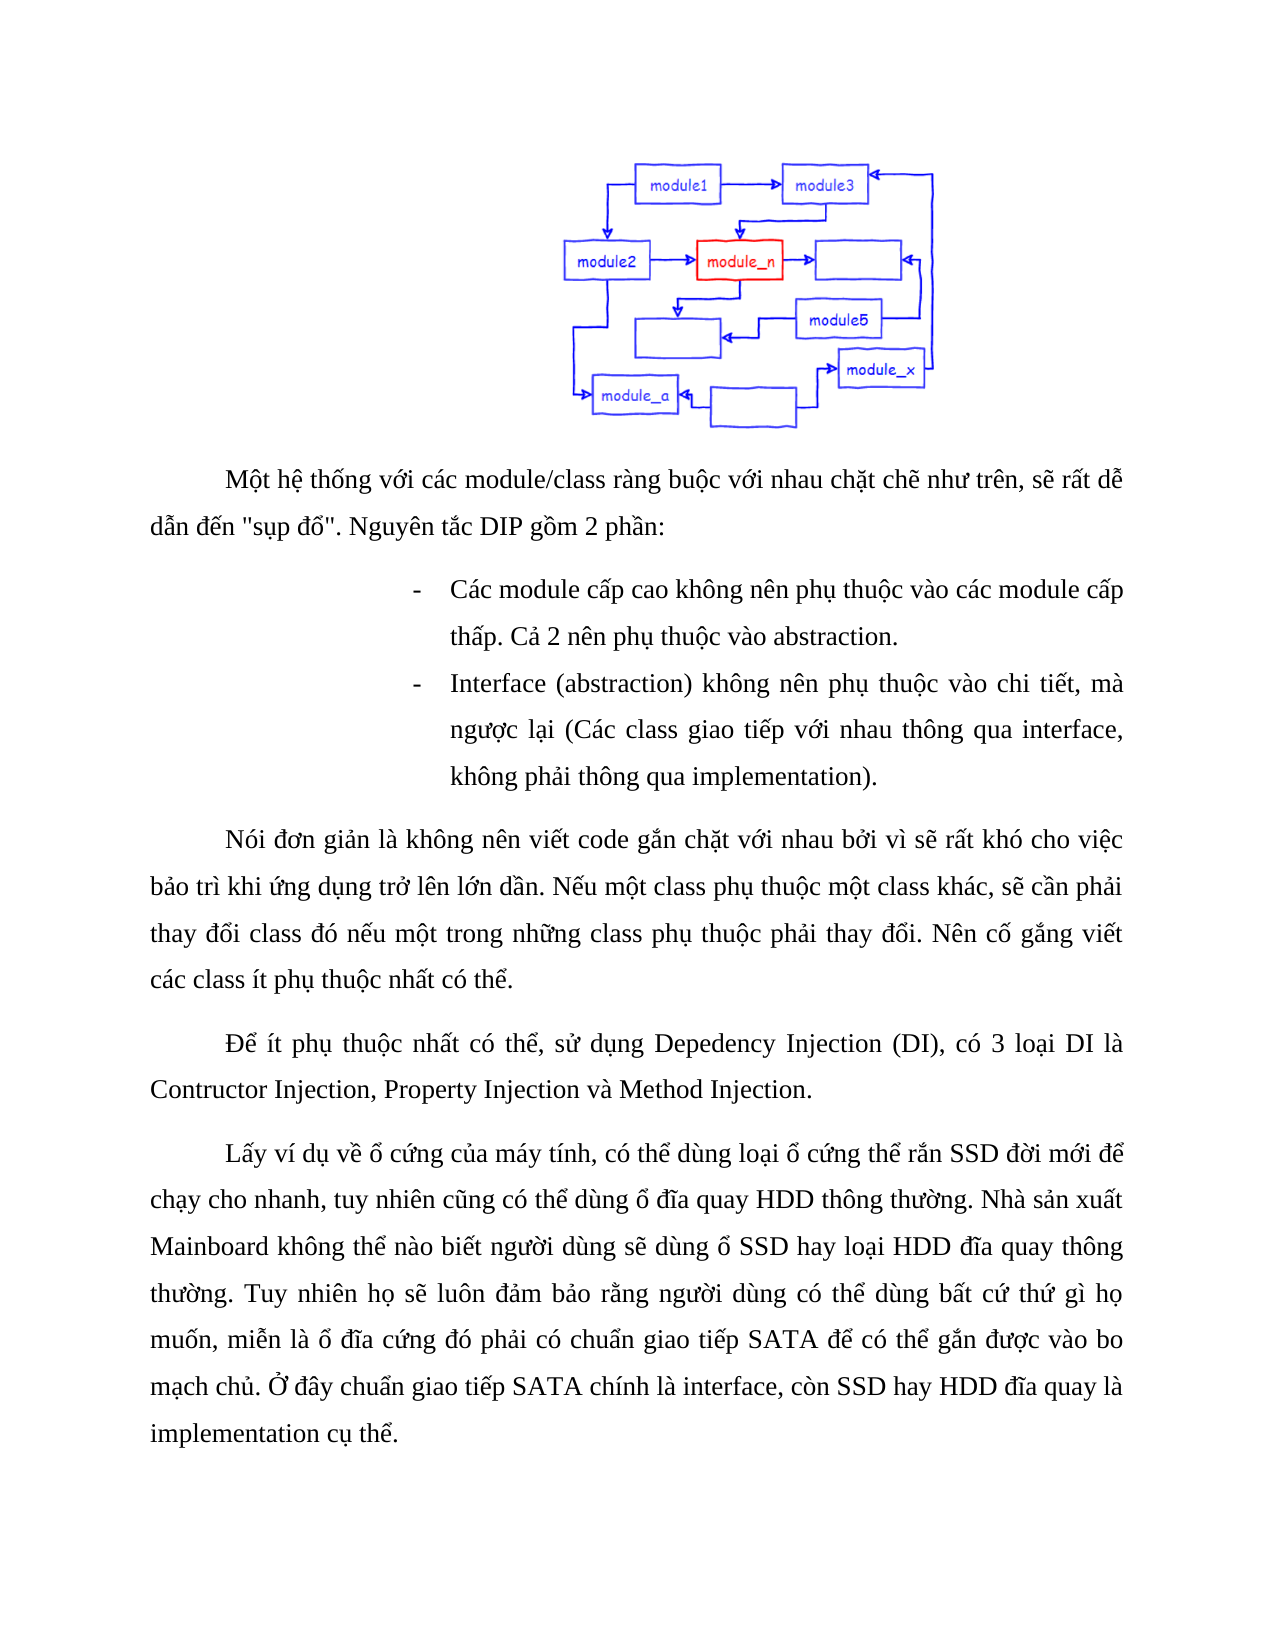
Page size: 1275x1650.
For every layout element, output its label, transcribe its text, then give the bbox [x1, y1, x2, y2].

list Các module cấp cao không nên phụ thuộc vào các module cấp thấp. Cả 2 nên phụ thuộc vào abstraction. [412, 573, 1125, 651]
list Interface (abstraction) không nên phụ thuộc vào chi tiết, mà ngược lại (Các class giao tiếp với nhau thông qua interface, không phải thông qua implementation). [412, 667, 1125, 791]
text Lấy ví dụ về ổ cứng của máy tính, có thể dùng loại ổ cứng thể rắn SSD đời mới để chạy cho nhanh, tuy nhiên cũng có thể dùng ổ đĩa quay HDD thông thường. Nhà sản xuất Mainboard không thể nào biết người dùng sẽ dùng ổ SSD hay loại HDD đĩa quay thông thường. Tuy nhiên họ sẽ luôn đảm bảo rằng người dùng có thể dùng bất cứ thứ gì họ muốn, miễn là ổ đĩa cứng đó phải có chuẩn giao tiếp SATA để có thể gắn được vào bo mạch chủ. Ở đây chuẩn giao tiếp SATA chính là interface, còn SSD hay HDD đĩa quay là implementation cụ thể. [150, 1137, 1125, 1448]
text Một hệ thống với các module/class ràng buộc với nhau chặt chẽ như trên, sẽ rất dễ dẫn đến "sụp đổ". Nguyên tắc DIP gồm 2 phần: [150, 463, 1125, 541]
text Để ít phụ thuộc nhất có thể, sử dụng Depedency Injection (DI), có 3 loại DI là Contructor Injection, Property Injection và Method Injection. [150, 1027, 1125, 1104]
picture [541, 150, 959, 432]
text Nói đơn giản là không nên viết code gắn chặt với nhau bởi vì sẽ rất khó cho việc bảo trì khi ứng dụng trở lên lớn dần. Nếu một class phụ thuộc một class khác, sẽ cần phải thay đổi class đó nếu một trong những class phụ thuộc phải thay đổi. Nên cố gắng viết các class ít phụ thuộc nhất có thể. [150, 823, 1125, 994]
